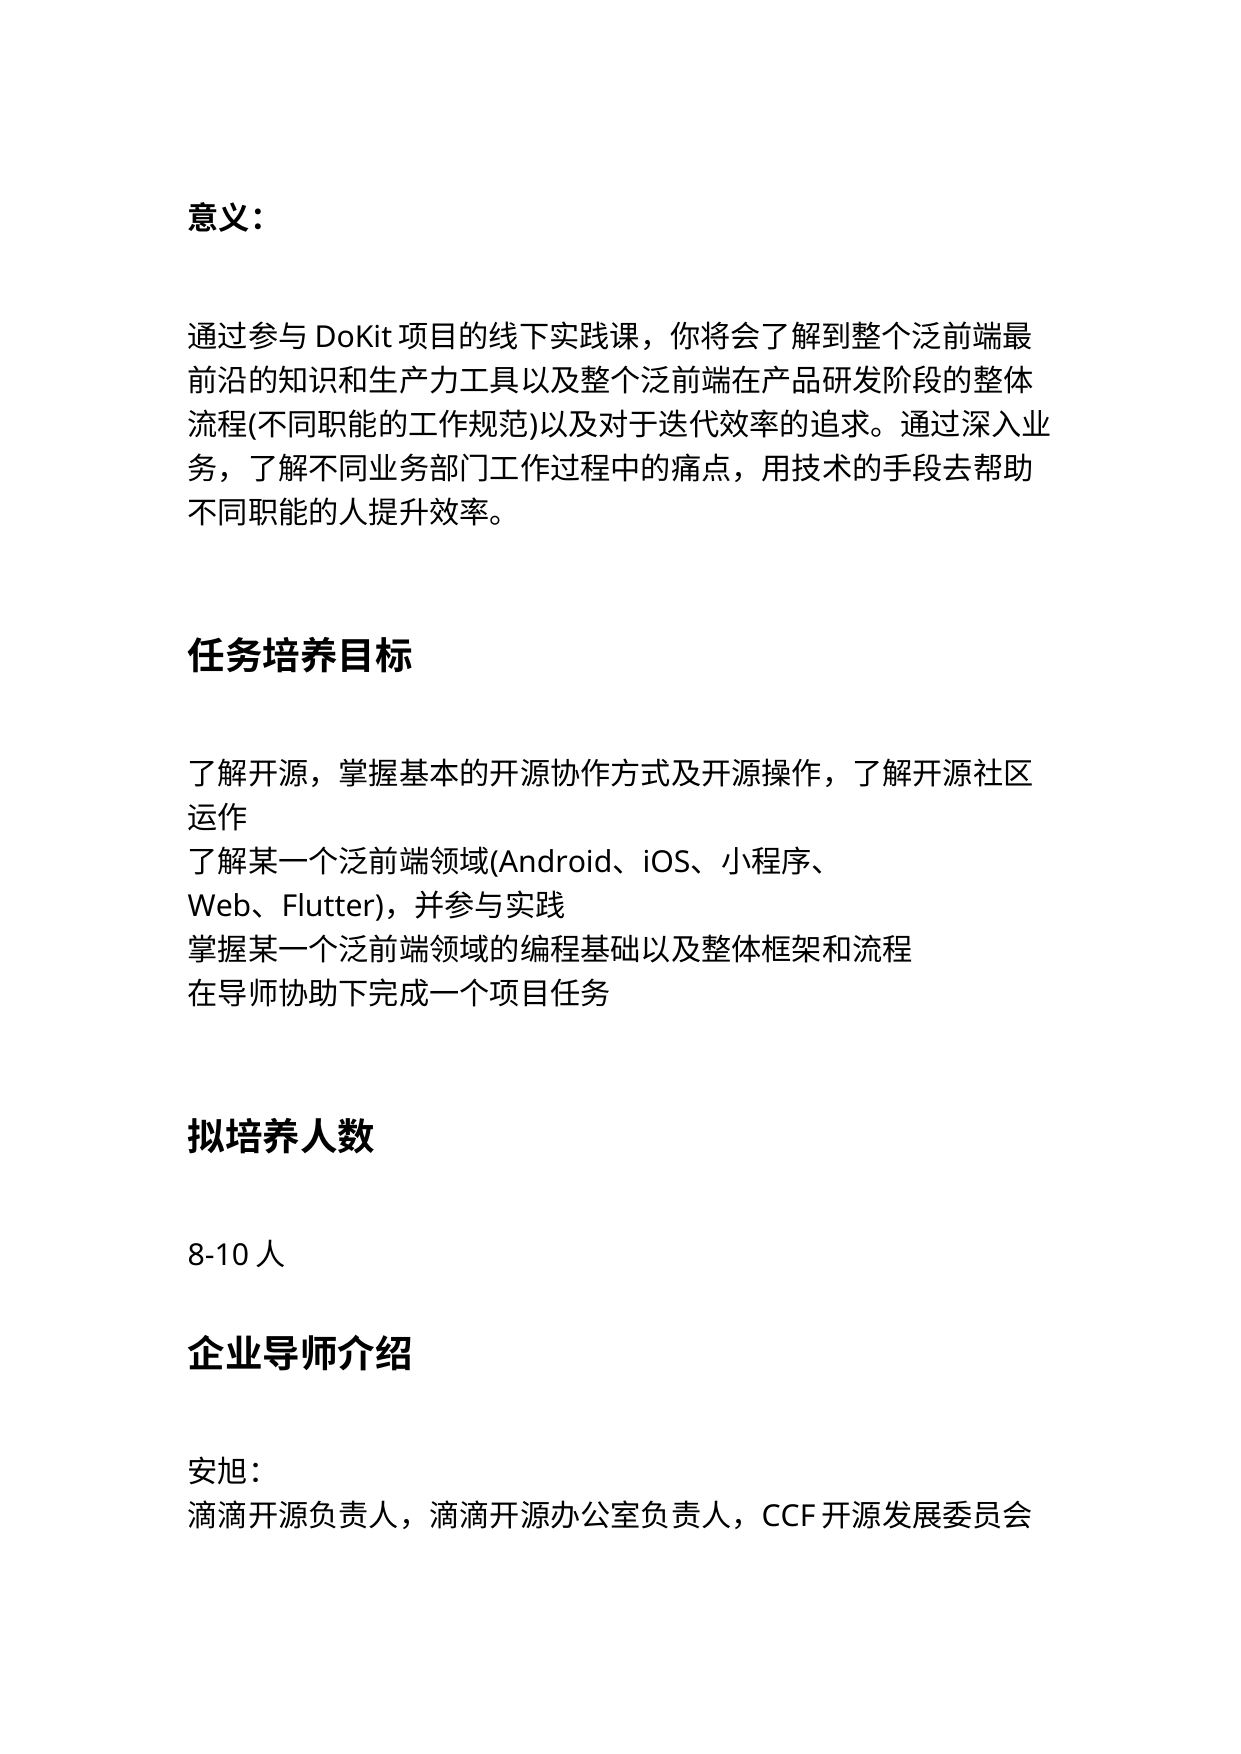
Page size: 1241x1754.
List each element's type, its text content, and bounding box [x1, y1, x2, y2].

text 通过参与DoKit项目的线下实践课，你将会了解到整个泛前端最前沿的知识和生产力工具以及整个泛前端在产品研发阶段的整体流程(不同职能的工作规范)以及对于迭代效率的追求。通过深入业务，了解不同业务部门工作过程中的痛点，用技术的手段去帮助不同职能的人提升效率。 [187, 268, 1053, 532]
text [187, 1403, 1053, 1535]
text 意义： [187, 172, 1053, 260]
text 8-10人 [187, 1186, 1053, 1274]
text 了解开源，掌握基本的开源协作方式及开源操作，了解开源社区运作 了解某一个泛前端领域(Android、iOS、小程序、Web、Flutter)，并参与实践 掌握某一个泛前端领域的编程基础以及整体框架和流程 在导师协助下完成一个项目任务 [187, 749, 1053, 1013]
text 拟培养人数 [187, 1090, 1053, 1178]
text 任务培养目标 [187, 609, 1053, 697]
text 企业导师介绍 [187, 1307, 1053, 1395]
